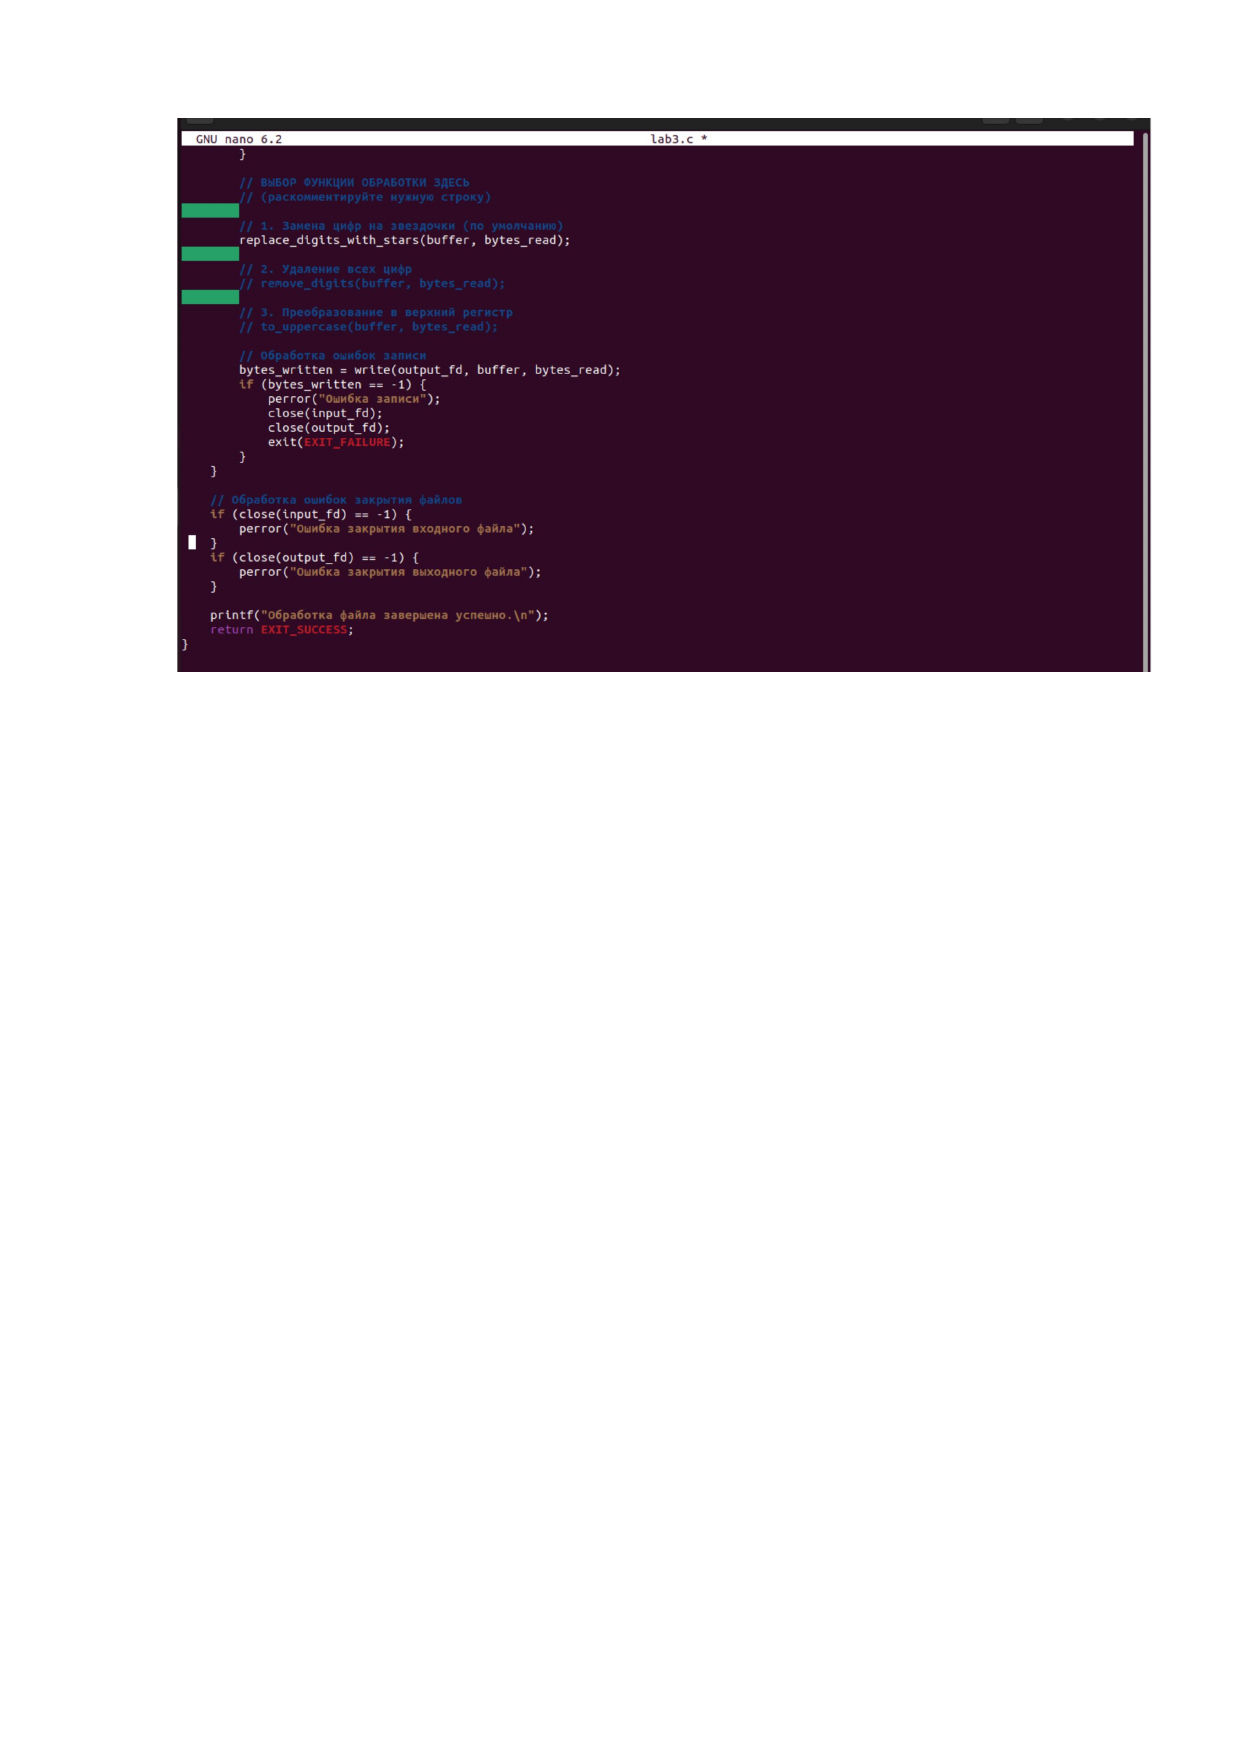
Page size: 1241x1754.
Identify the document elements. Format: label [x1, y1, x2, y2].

picture [177, 118, 1152, 672]
